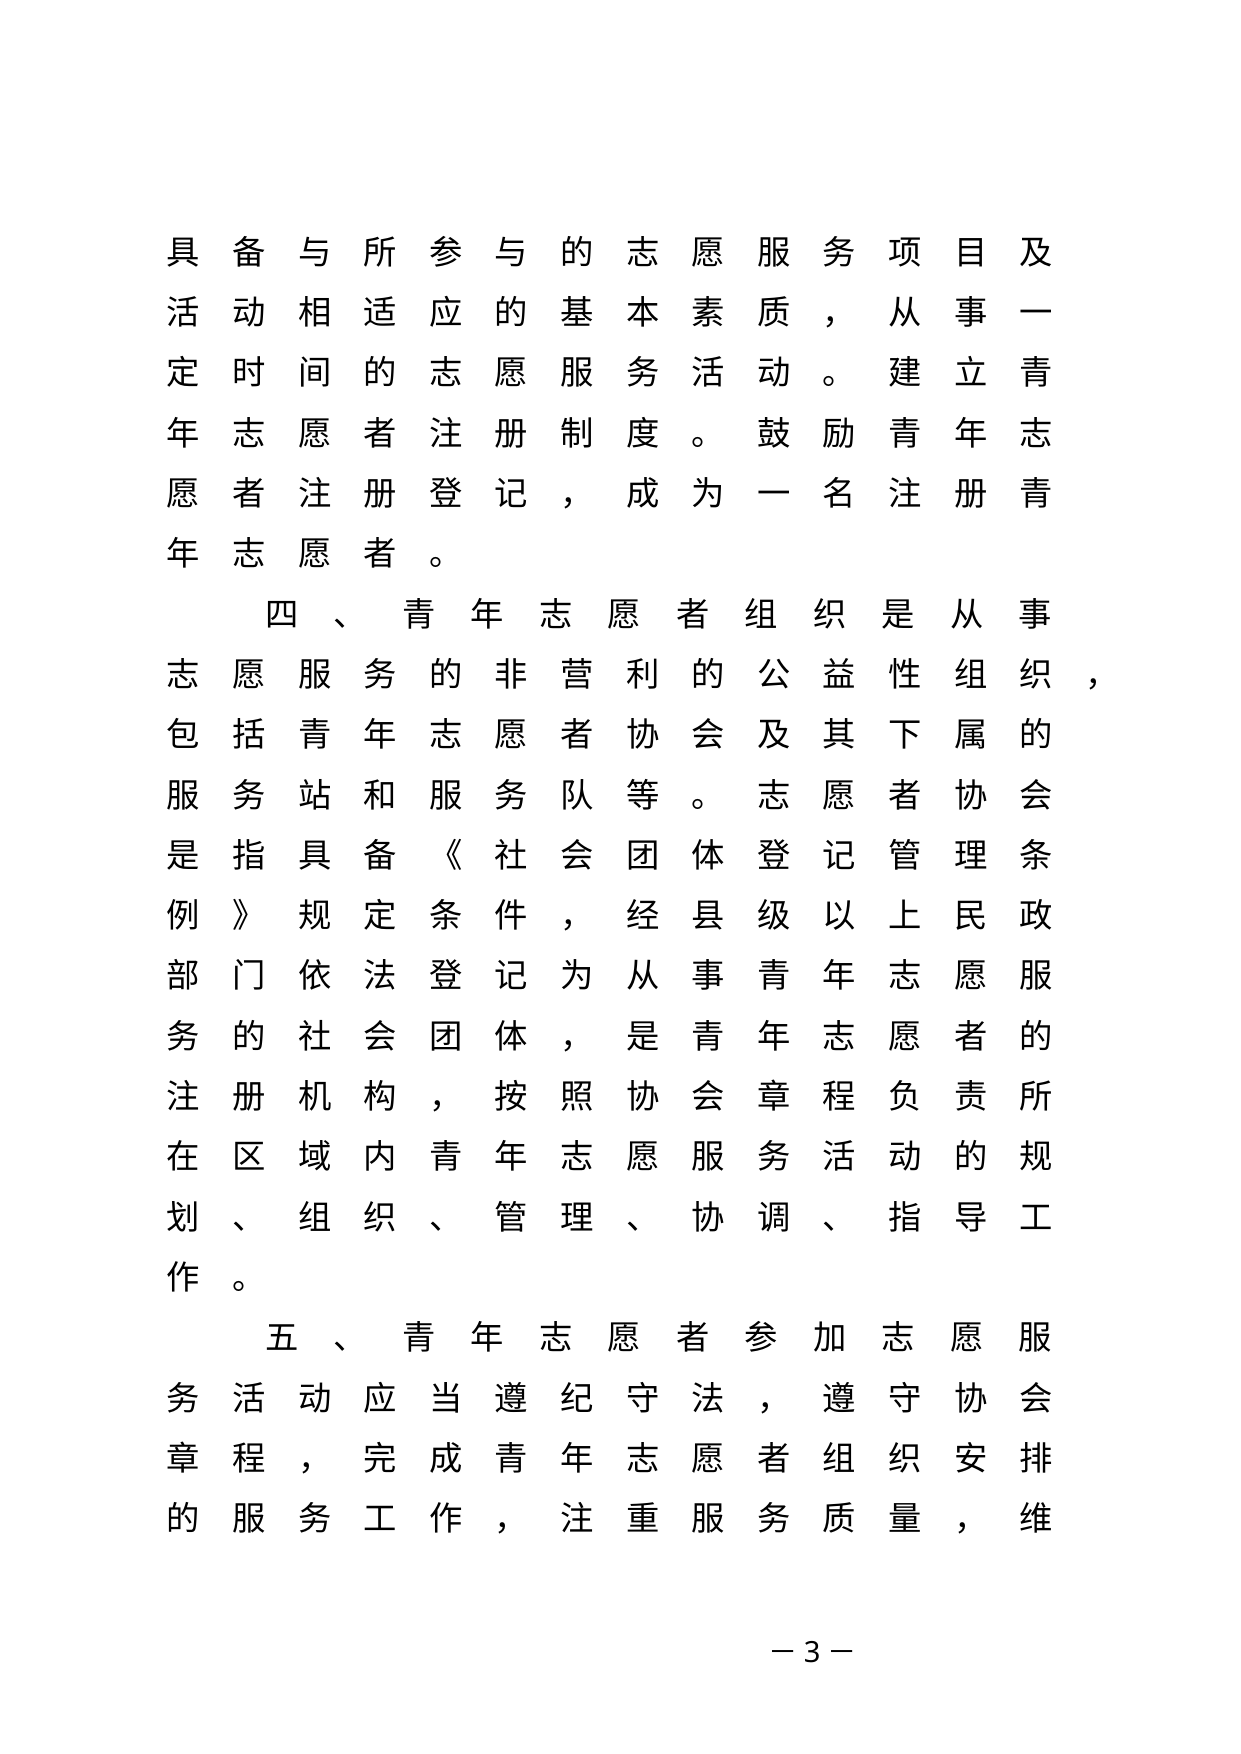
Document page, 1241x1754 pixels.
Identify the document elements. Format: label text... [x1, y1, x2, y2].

text 四、青年志愿者组织是从事志愿服务的非营利的公益性组织，包括青年志愿者协会及其下属的服务站和服务队等。志愿者协会是指具备《社会团体登记管理条例》规定条件，经县级以上民政部门依法登记为从事青年志愿服务的社会团体，是青年志愿者的注册机构，按照协会章程负责所在区域内青年志愿服务活动的规划、组织、管理、协调、指导工作。 [167, 581, 1085, 1305]
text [167, 1305, 1085, 1546]
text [167, 219, 1085, 581]
